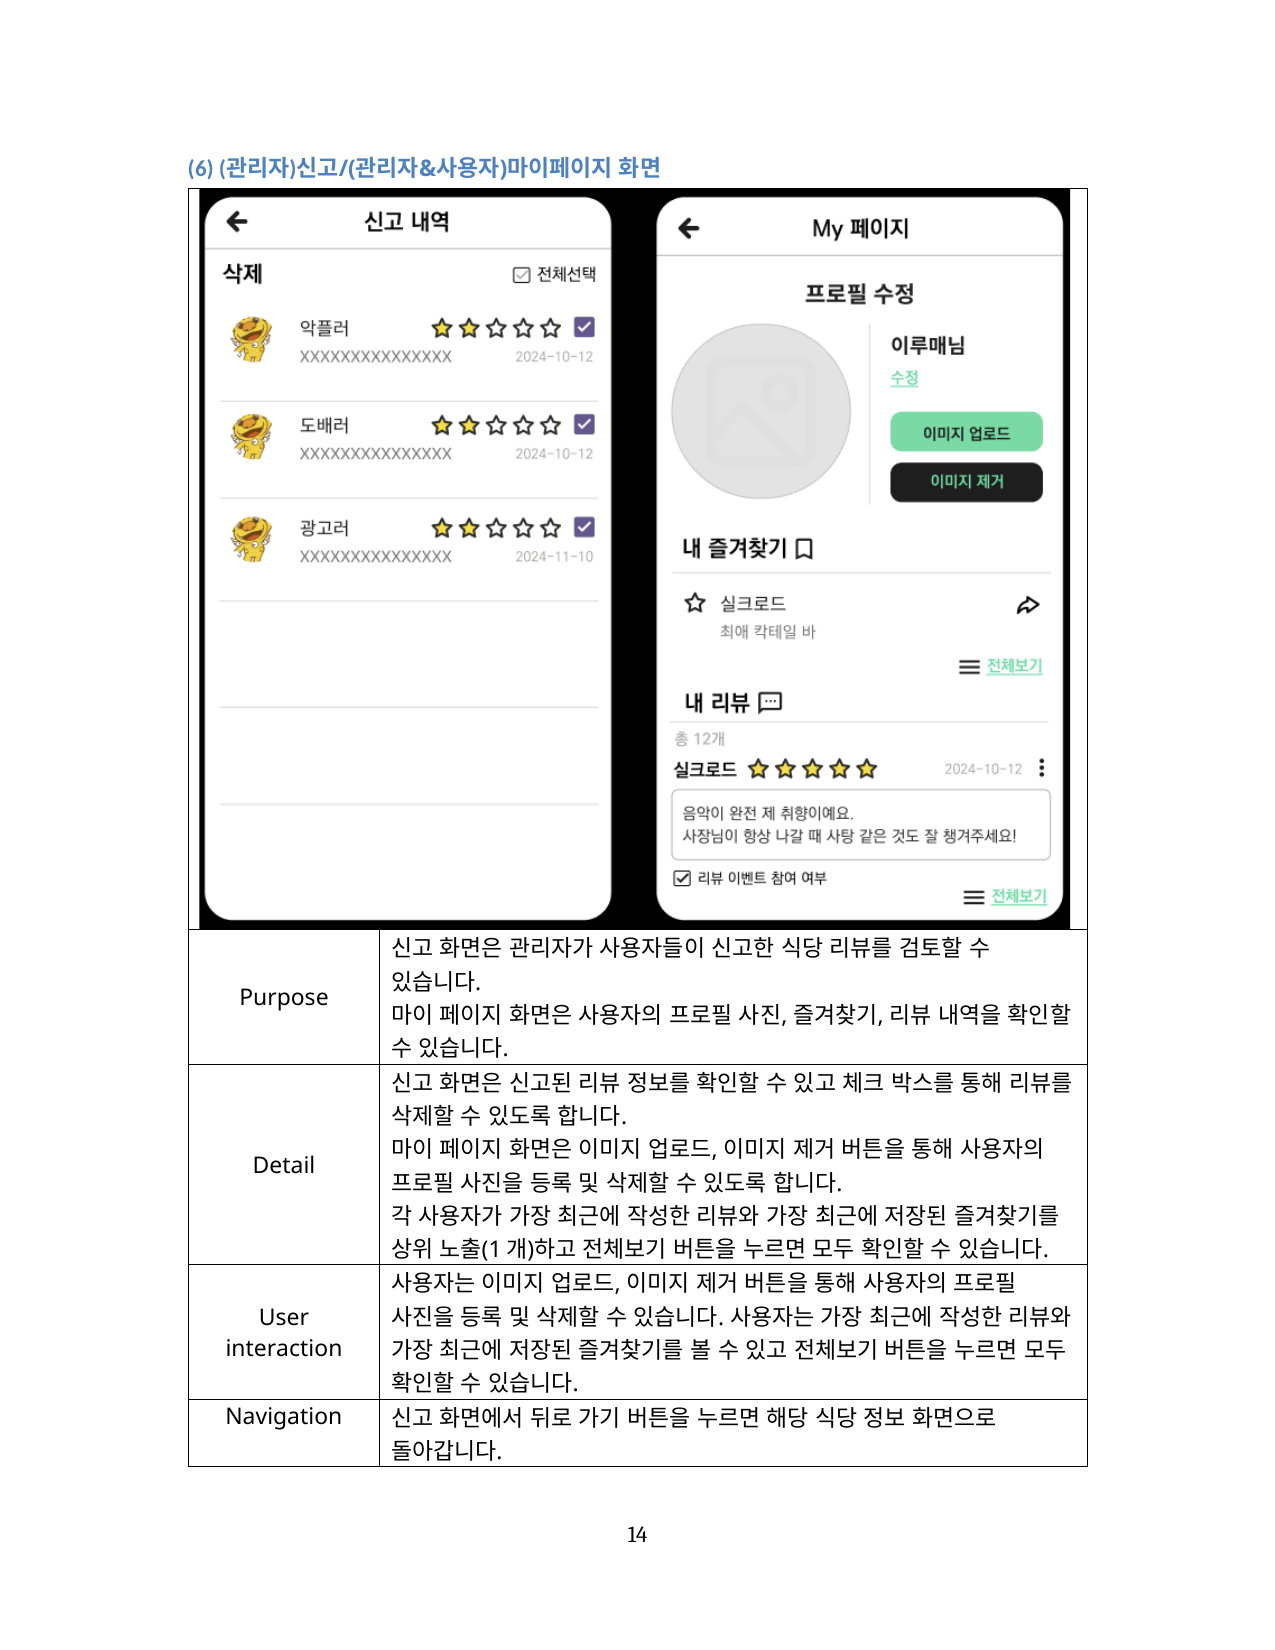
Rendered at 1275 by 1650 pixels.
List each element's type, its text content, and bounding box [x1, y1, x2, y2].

table_header [189, 189, 199, 929]
picture [199, 189, 1071, 930]
table_cell Navigation [189, 1400, 379, 1466]
table_cell 신고 화면은 관리자가 사용자들이 신고한 식당 리뷰를 검토할 수 있습니다. 마이 페이지 화면은 사용자의 프로필 사진, 즐겨찾기, 리뷰 내역을 확인할 수 있습니다. [380, 930, 1087, 1063]
table_cell 사용자는 이미지 업로드, 이미지 제거 버튼을 통해 사용자의 프로필 사진을 등록 및 삭제할 수 있습니다. 사용자는 가장 최근에 작성한 리뷰와 가장 최근에 저장된 즐겨찾기를 볼 수 있고 전체보기 버튼을 누르면 모두 확인할 수 있습니다. [380, 1265, 1087, 1398]
table_cell User interaction [189, 1265, 379, 1398]
subtitle (6) (관리자)신고/(관리자&사용자)마이페이지 화면 [187, 150, 1087, 183]
table_cell Purpose [189, 930, 379, 1063]
table_header [1071, 189, 1087, 929]
table_cell 신고 화면은 신고된 리뷰 정보를 확인할 수 있고 체크 박스를 통해 리뷰를 삭제할 수 있도록 합니다. 마이 페이지 화면은 이미지 업로드, 이미지 제거 버튼을 통해 사용자의 프로필 사진을 등록 및 삭제할 수 있도록 합니다. 각 사용자가 가장 최근에 작성한 리뷰와 가장 최근에 저장된 즐겨찾기를 상위 노출(1개)하고 전체보기 버튼을 누르면 모두 확인할 수 있습니다. [380, 1065, 1087, 1264]
table_cell Detail [189, 1065, 379, 1264]
